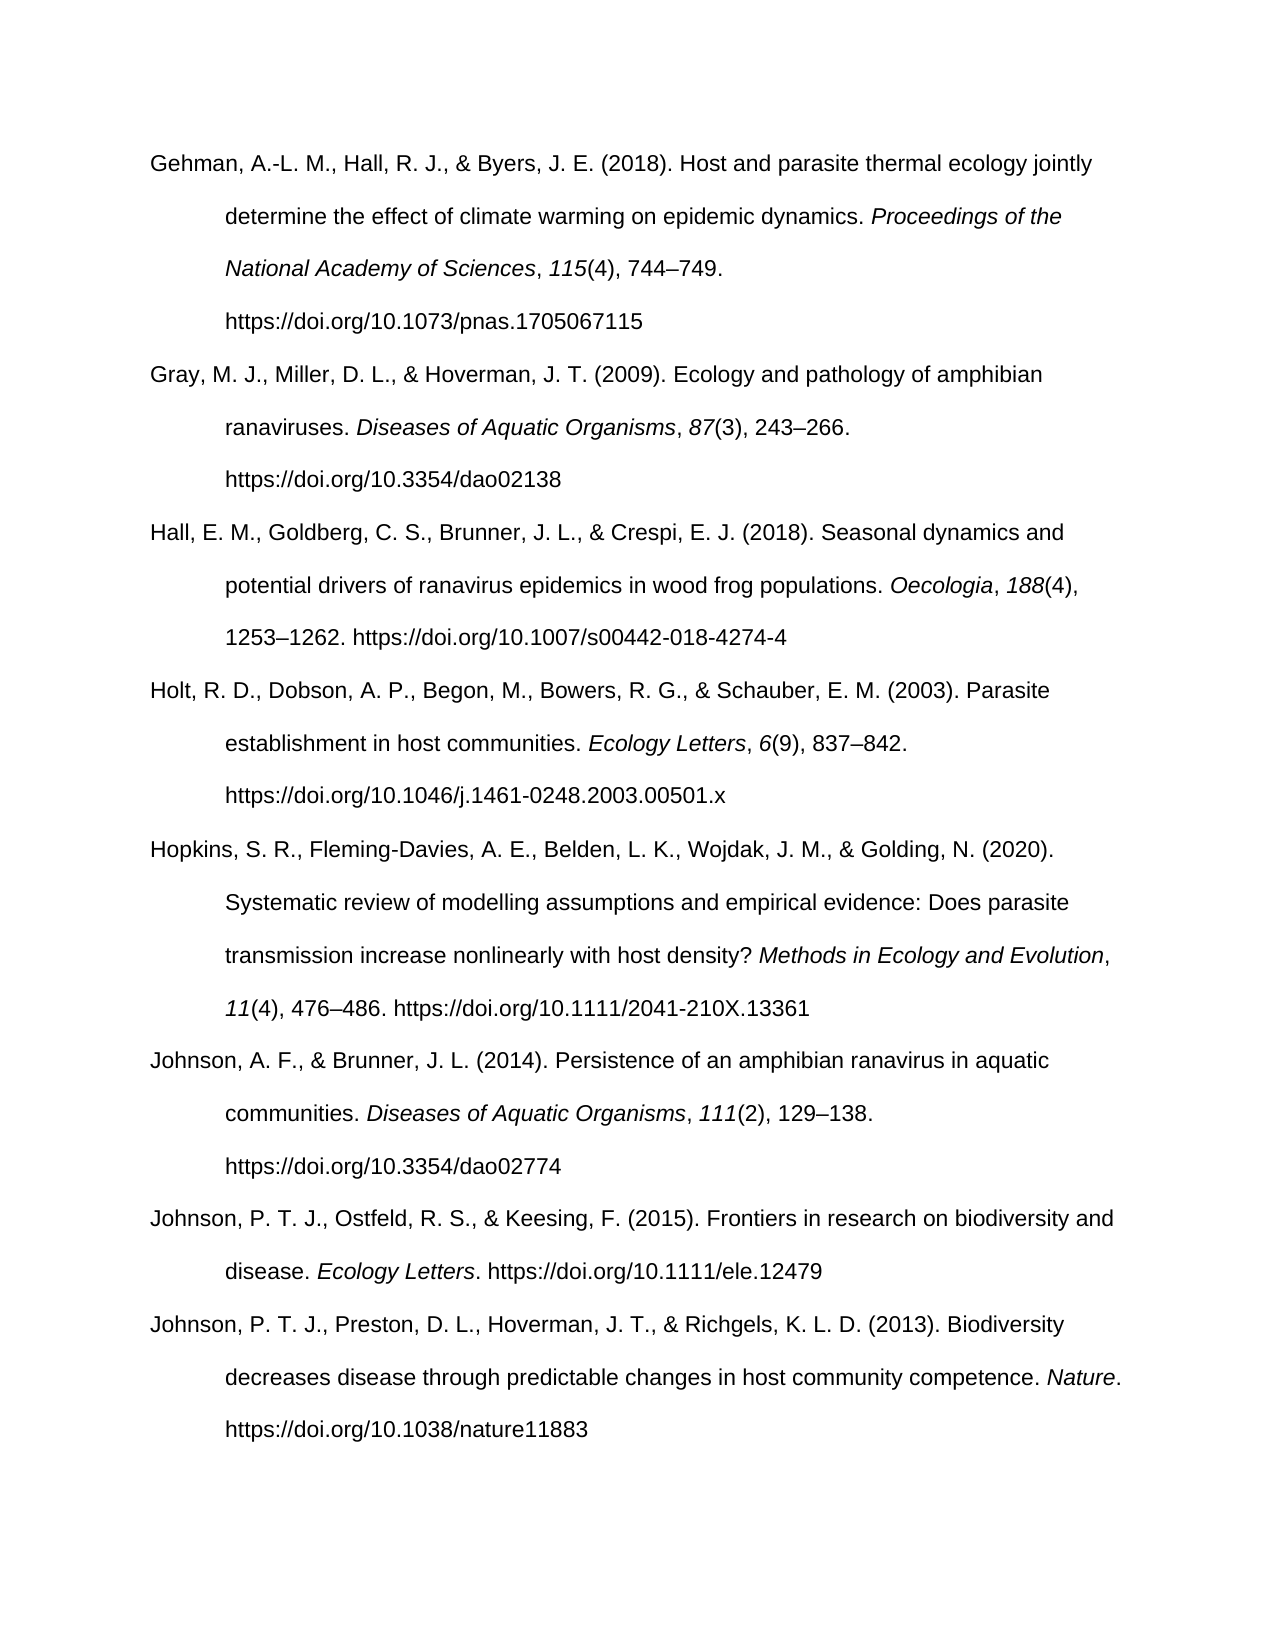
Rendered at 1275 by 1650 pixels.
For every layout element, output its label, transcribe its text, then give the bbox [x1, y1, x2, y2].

text Hall, E. M., Goldberg, C. S., Brunner, J. L., & Crespi, E. J. (2018). Seasonal dynamics and potential drivers of ranavirus epidemics in wood frog populations. Oecologia, 188(4), 1253–1262. https://doi.org/10.1007/s00442-018-4274-4 [150, 519, 1125, 651]
text Hopkins, S. R., Fleming‐Davies, A. E., Belden, L. K., Wojdak, J. M., & Golding, N. (2020). Systematic review of modelling assumptions and empirical evidence: Does parasite transmission increase nonlinearly with host density? Methods in Ecology and Evolution, 11(4), 476–486. https://doi.org/10.1111/2041-210X.13361 [150, 835, 1125, 1021]
text Johnson, A. F., & Brunner, J. L. (2014). Persistence of an amphibian ranavirus in aquatic communities. Diseases of Aquatic Organisms, 111(2), 129–138. https://doi.org/10.3354/dao02774 [150, 1047, 1125, 1179]
text Johnson, P. T. J., Ostfeld, R. S., & Keesing, F. (2015). Frontiers in research on biodiversity and disease. Ecology Letters. https://doi.org/10.1111/ele.12479 [150, 1205, 1125, 1284]
text Holt, R. D., Dobson, A. P., Begon, M., Bowers, R. G., & Schauber, E. M. (2003). Parasite establishment in host communities. Ecology Letters, 6(9), 837–842. https://doi.org/10.1046/j.1461-0248.2003.00501.x [150, 677, 1125, 809]
text Johnson, P. T. J., Preston, D. L., Hoverman, J. T., & Richgels, K. L. D. (2013). Biodiversity decreases disease through predictable changes in host community competence. Nature. https://doi.org/10.1038/nature11883 [150, 1311, 1125, 1443]
